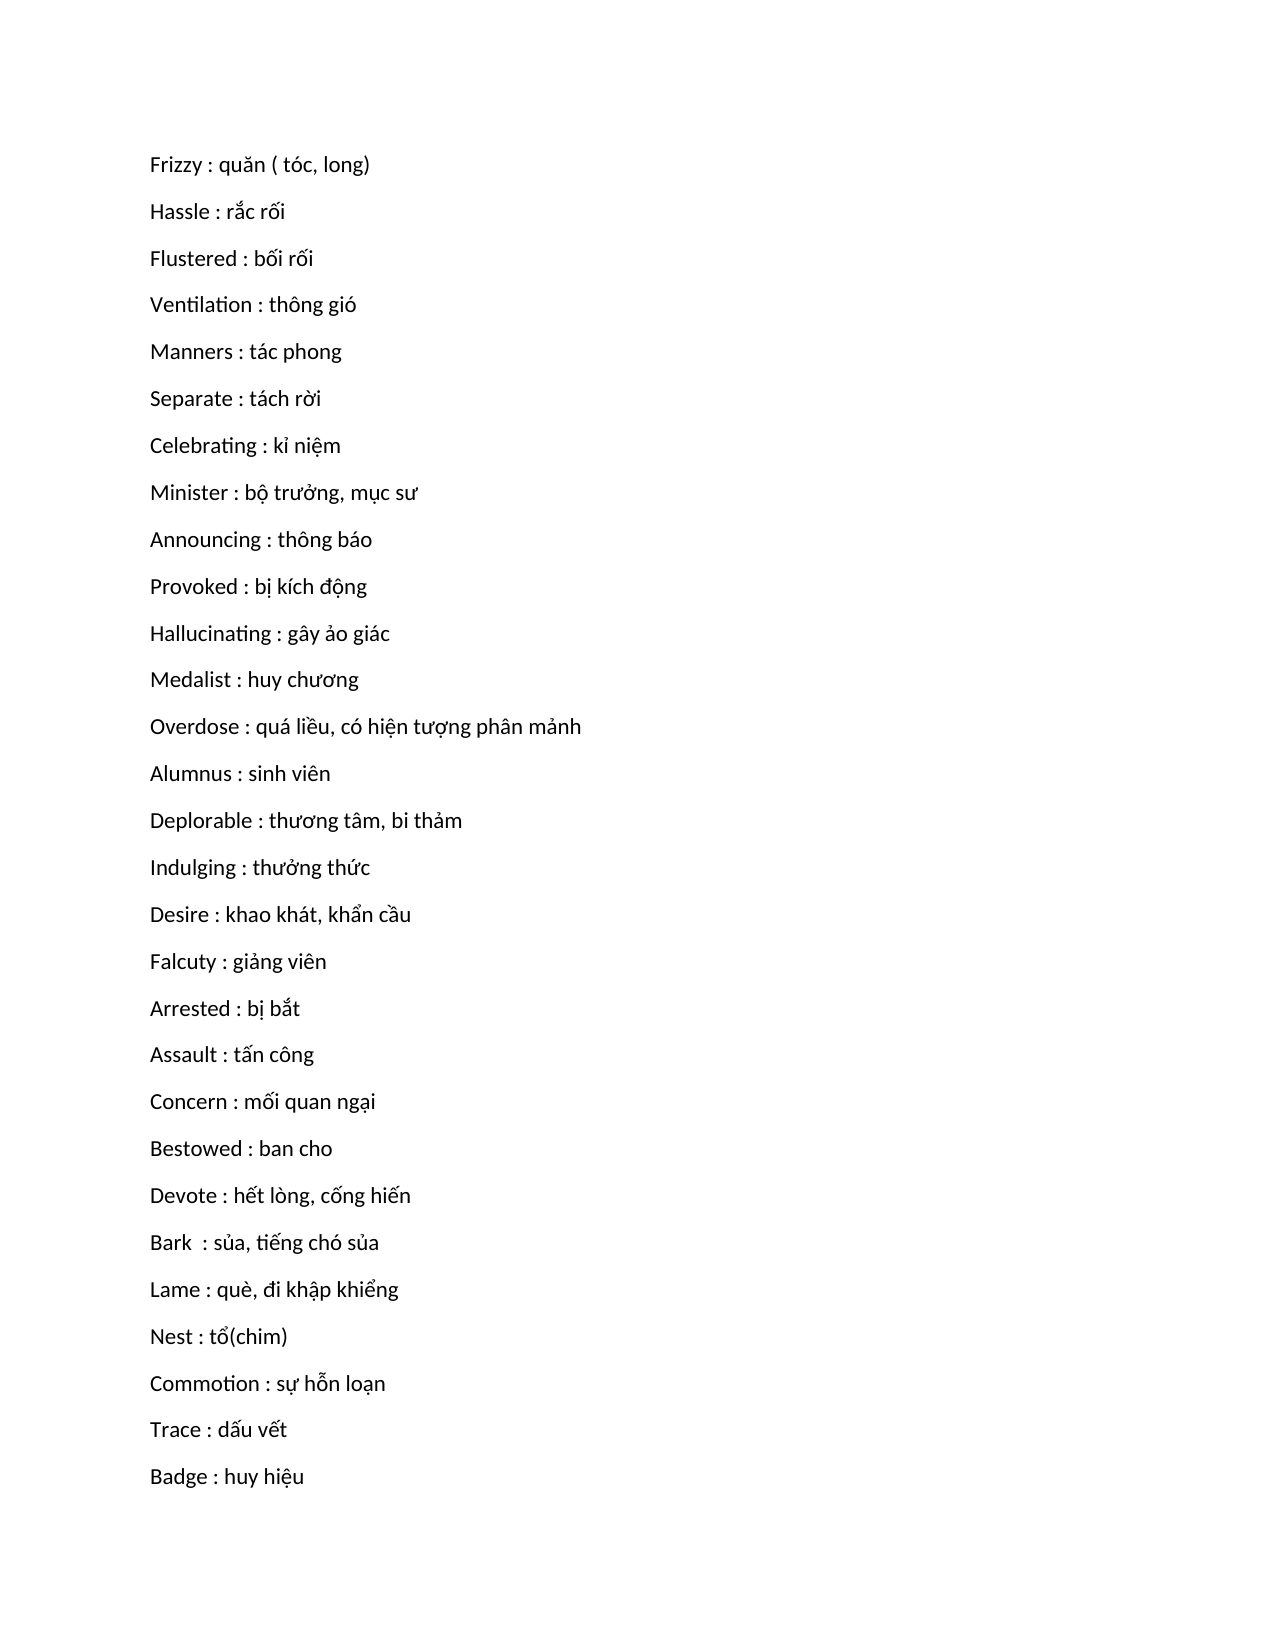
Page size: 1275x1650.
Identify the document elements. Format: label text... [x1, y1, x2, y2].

text Frizzy : quăn ( tóc, long) [150, 150, 1125, 178]
text Deplorable : thương tâm, bi thảm [150, 806, 1125, 834]
text Falcuty : giảng viên [150, 947, 1125, 975]
text Medalist : huy chương [150, 666, 1125, 694]
text Desire : khao khát, khẩn cầu [150, 900, 1125, 928]
text Nest : tổ(chim) [150, 1322, 1125, 1350]
text Flustered : bối rối [150, 244, 1125, 272]
text Alumnus : sinh viên [150, 759, 1125, 787]
text Arrested : bị bắt [150, 994, 1125, 1022]
text Lame : què, đi khập khiểng [150, 1275, 1125, 1303]
text Indulging : thưởng thức [150, 853, 1125, 881]
text Ventilation : thông gió [150, 291, 1125, 319]
text Commotion : sự hỗn loạn [150, 1369, 1125, 1397]
text Hassle : rắc rối [150, 197, 1125, 225]
text Badge : huy hiệu [150, 1462, 1125, 1491]
text Concern : mối quan ngại [150, 1087, 1125, 1116]
text Bestowed : ban cho [150, 1134, 1125, 1162]
text Celebrating : kỉ niệm [150, 431, 1125, 459]
text Minister : bộ trưởng, mục sư [150, 478, 1125, 506]
text Manners : tác phong [150, 337, 1125, 366]
text Announcing : thông báo [150, 525, 1125, 553]
text Hallucinating : gây ảo giác [150, 619, 1125, 647]
text Trace : dấu vết [150, 1416, 1125, 1444]
text Assault : tấn công [150, 1041, 1125, 1069]
text Devote : hết lòng, cống hiến [150, 1181, 1125, 1209]
text Provoked : bị kích động [150, 572, 1125, 600]
text Bark : sủa, tiếng chó sủa [150, 1228, 1125, 1256]
text Separate : tách rời [150, 384, 1125, 412]
text Overdose : quá liều, có hiện tượng phân mảnh [150, 712, 1125, 741]
